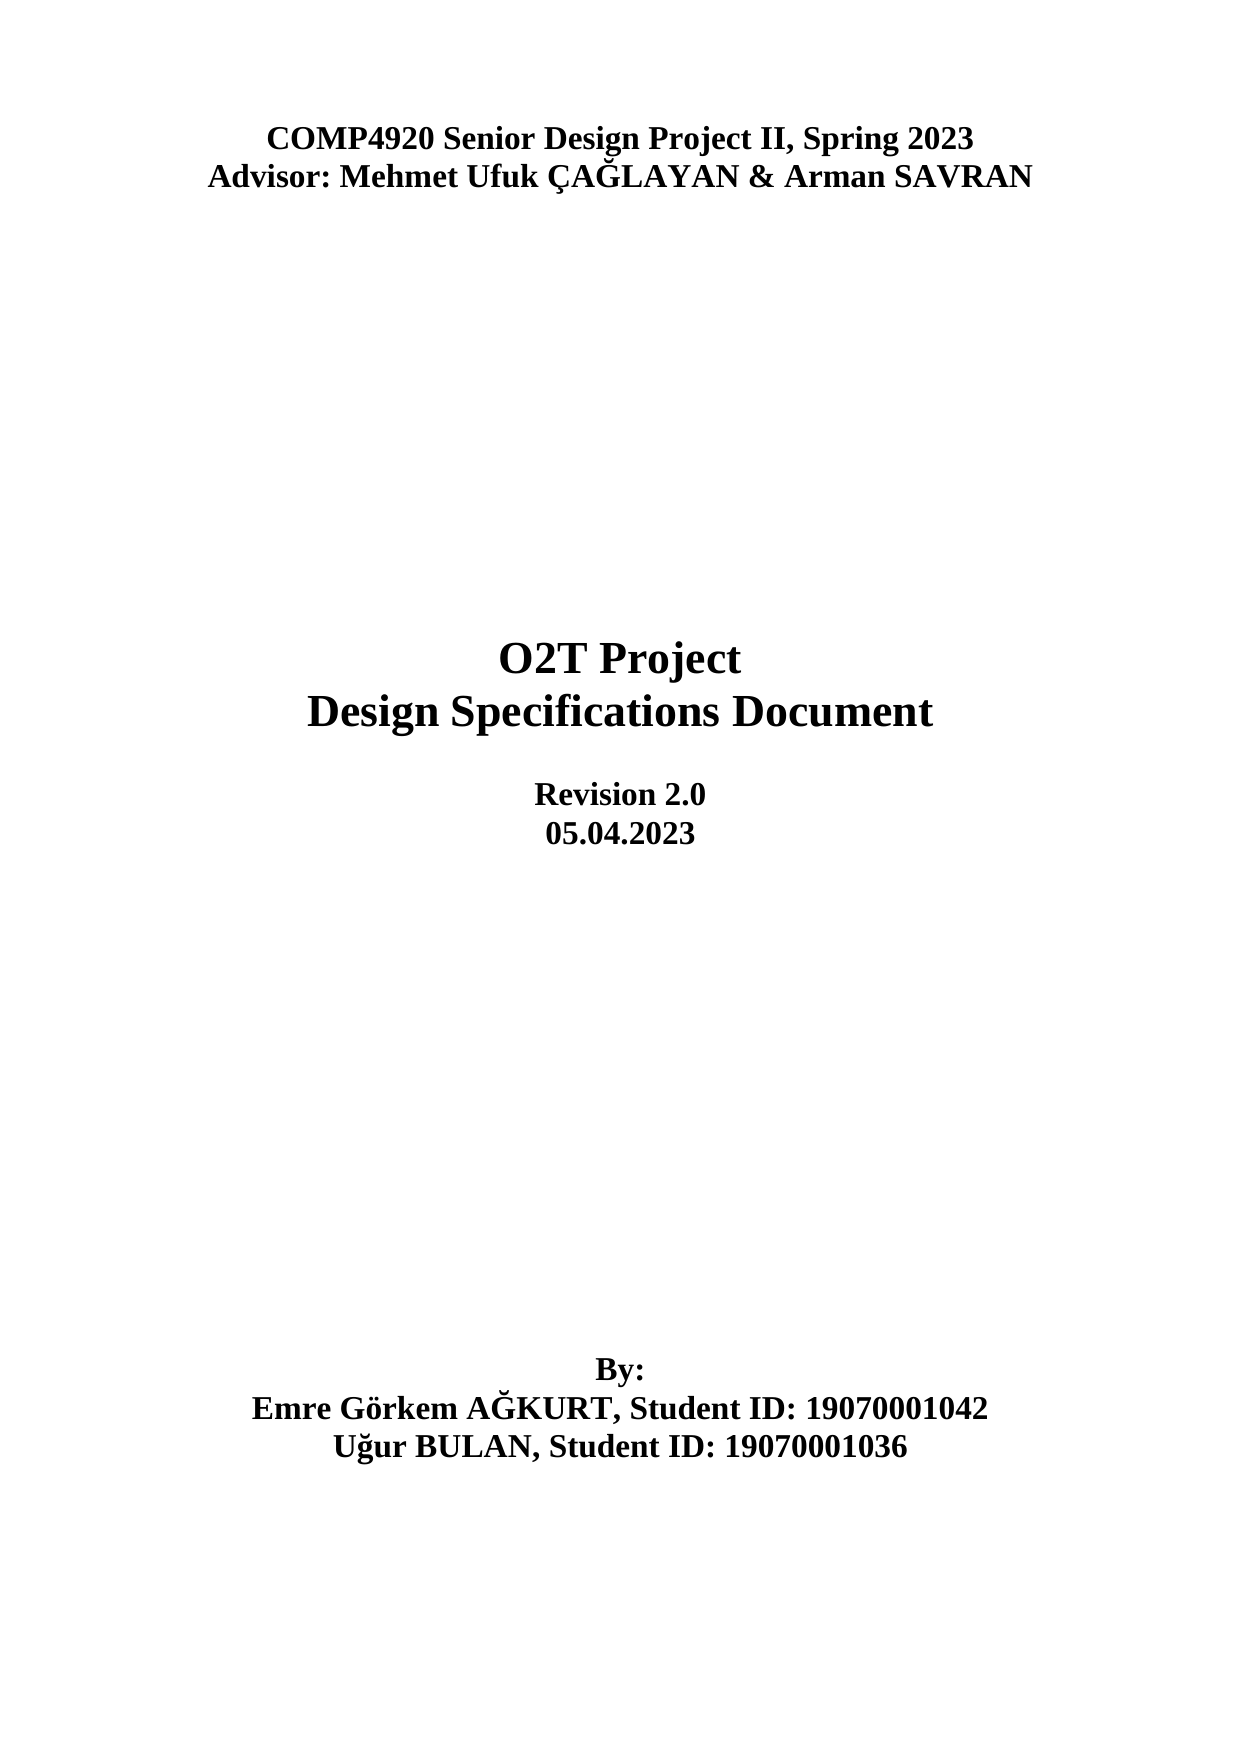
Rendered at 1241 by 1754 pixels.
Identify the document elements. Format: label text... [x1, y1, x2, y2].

text Advisor: Mehmet Ufuk ÇAĞLAYAN & Arman SAVRAN [118, 156, 1122, 195]
text O2T Project [118, 631, 1122, 683]
text 05.04.2023 [118, 813, 1122, 851]
text Design Specifications Document [118, 683, 1122, 736]
text Revision 2.0 [118, 774, 1122, 813]
text Uğur BULAN, Student ID: 19070001036 [118, 1426, 1122, 1464]
text COMP4920 Senior Design Project II, Spring 2023 [118, 118, 1122, 156]
text By: [118, 1349, 1122, 1388]
text Emre Görkem AĞKURT, Student ID: 19070001042 [118, 1388, 1122, 1426]
